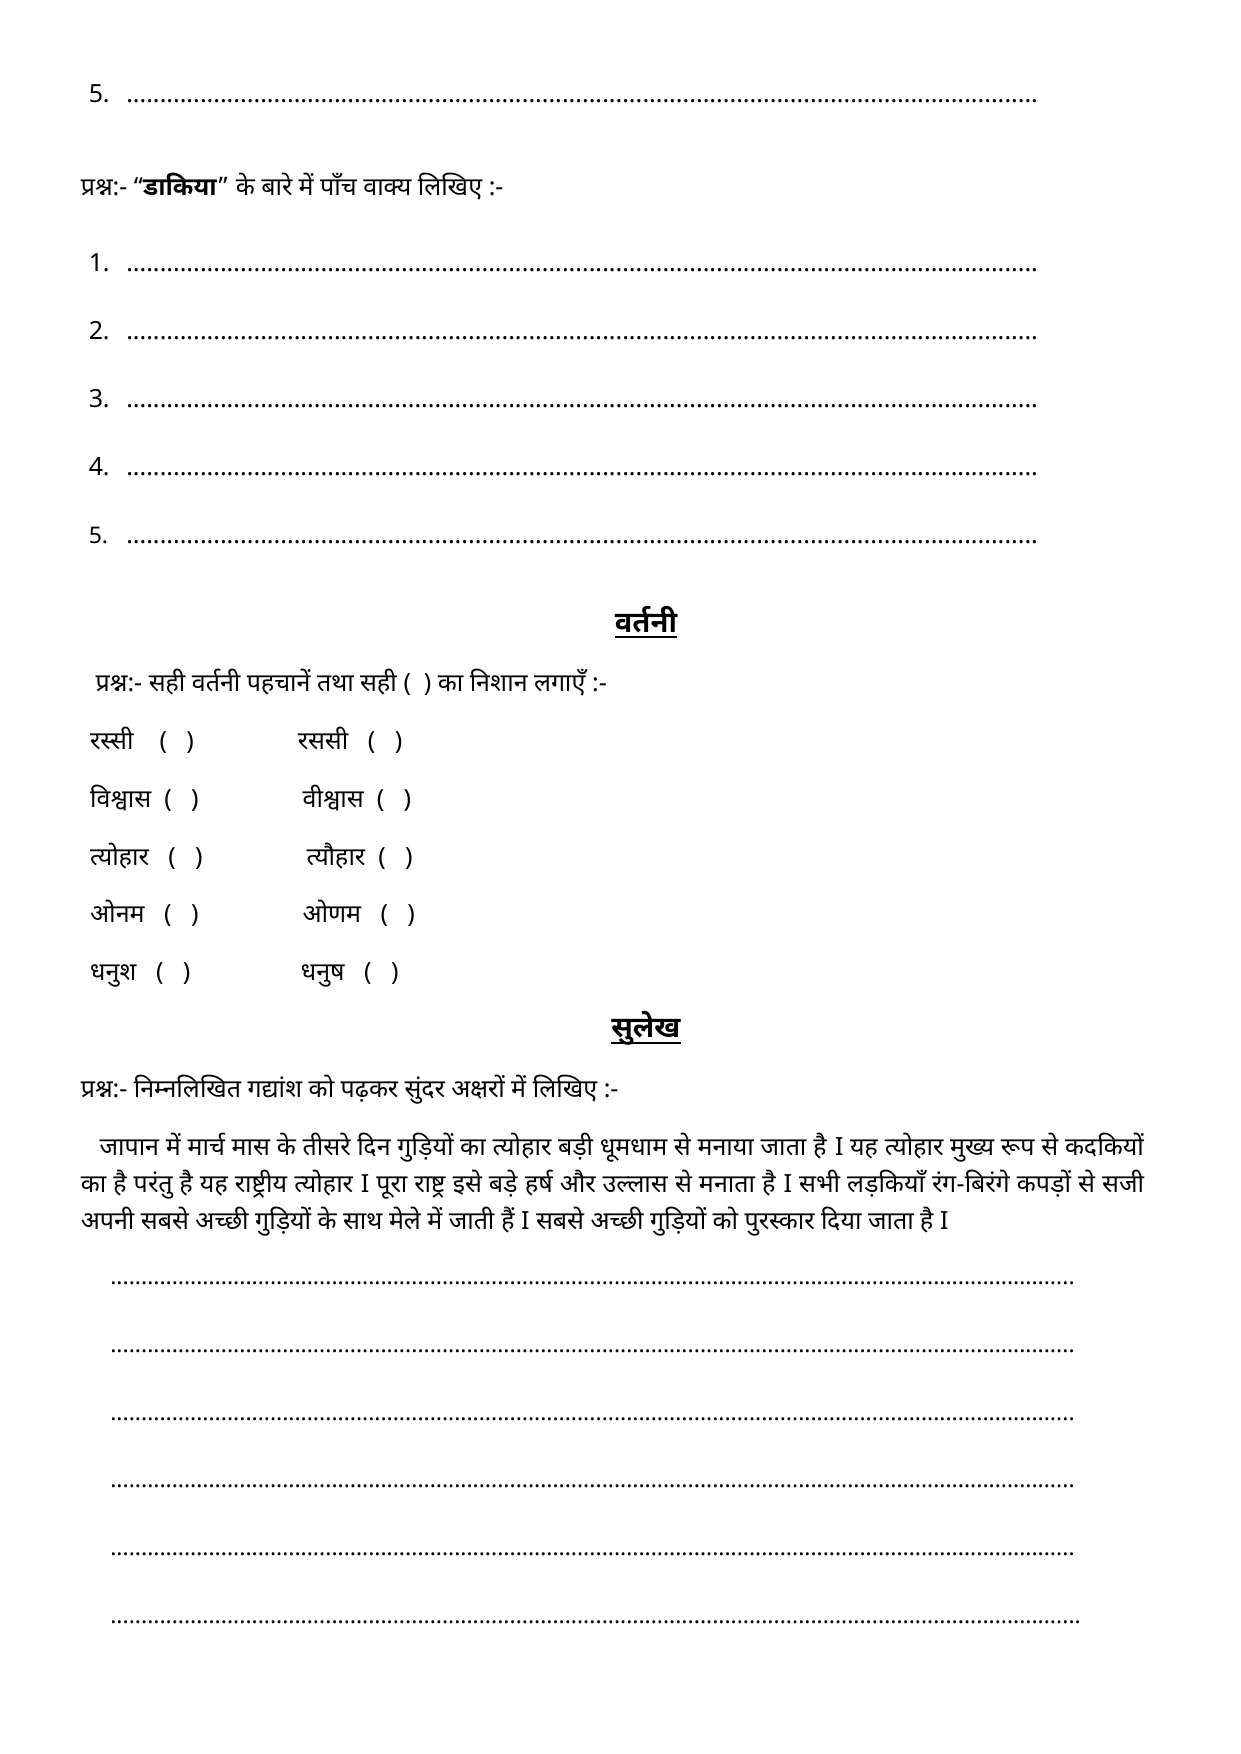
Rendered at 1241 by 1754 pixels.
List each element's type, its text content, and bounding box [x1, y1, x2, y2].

text रस्सी ( ) रससी ( ) [51, 723, 1240, 760]
text ............................................................................................................................................................. [51, 1260, 1240, 1291]
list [88, 75, 1240, 109]
text ............................................................................................................................................................. [110, 1328, 1240, 1359]
text प्रश्न:- “डाकिया” के बारे में पाँच वाक्य लिखिए :- [81, 168, 1240, 205]
text ............................................................................................................................................................. [51, 1396, 1240, 1427]
list ........................................................................................................................................ [88, 313, 1240, 347]
text वर्तनी [51, 606, 1240, 644]
text प्रश्न:- सही वर्तनी पहचानें तथा सही ( ) का निशान लगाएँ :- [51, 665, 1240, 702]
list ........................................................................................................................................ [88, 381, 1240, 415]
text विश्वास ( ) वीश्वास ( ) [51, 781, 1240, 817]
list ........................................................................................................................................ [88, 449, 1240, 483]
text प्रश्न:- निम्नलिखित गद्यांश को पढ़कर सुंदर अक्षरों में लिखिए :- [81, 1071, 1240, 1108]
text त्योहार ( ) त्यौहार ( ) [51, 838, 1240, 875]
text ............................................................................................................................................................. [51, 1463, 1240, 1494]
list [88, 244, 1240, 279]
text धनुश ( ) धनुष ( ) [51, 954, 1240, 991]
text ............................................................................................................................................................. [51, 1531, 1240, 1562]
text ओनम ( ) ओणम ( ) [51, 896, 1240, 933]
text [51, 1599, 1240, 1630]
text जापान में मार्च मास के तीसरे दिन गुड़ियों का त्योहार बड़ी धूमधाम से मनाया जाता है I यह त्योहार मुख्य रूप से कदकियों का है परंतु है यह राष्ट्रीय त्योहार I पूरा राष्ट्र इसे बड़े हर्ष और उल्लास से मनाता है I सभी लड़कियाँ रंग-बिरंगे कपड़ों से सजी अपनी सबसे अच्छी गुड़ियों के साथ मेले में जाती हैं I सबसे अच्छी गुड़ियों को पुरस्कार दिया जाता है I [51, 1128, 1144, 1239]
list ........................................................................................................................................ [88, 517, 1240, 551]
text सुलेख [51, 1012, 1240, 1050]
